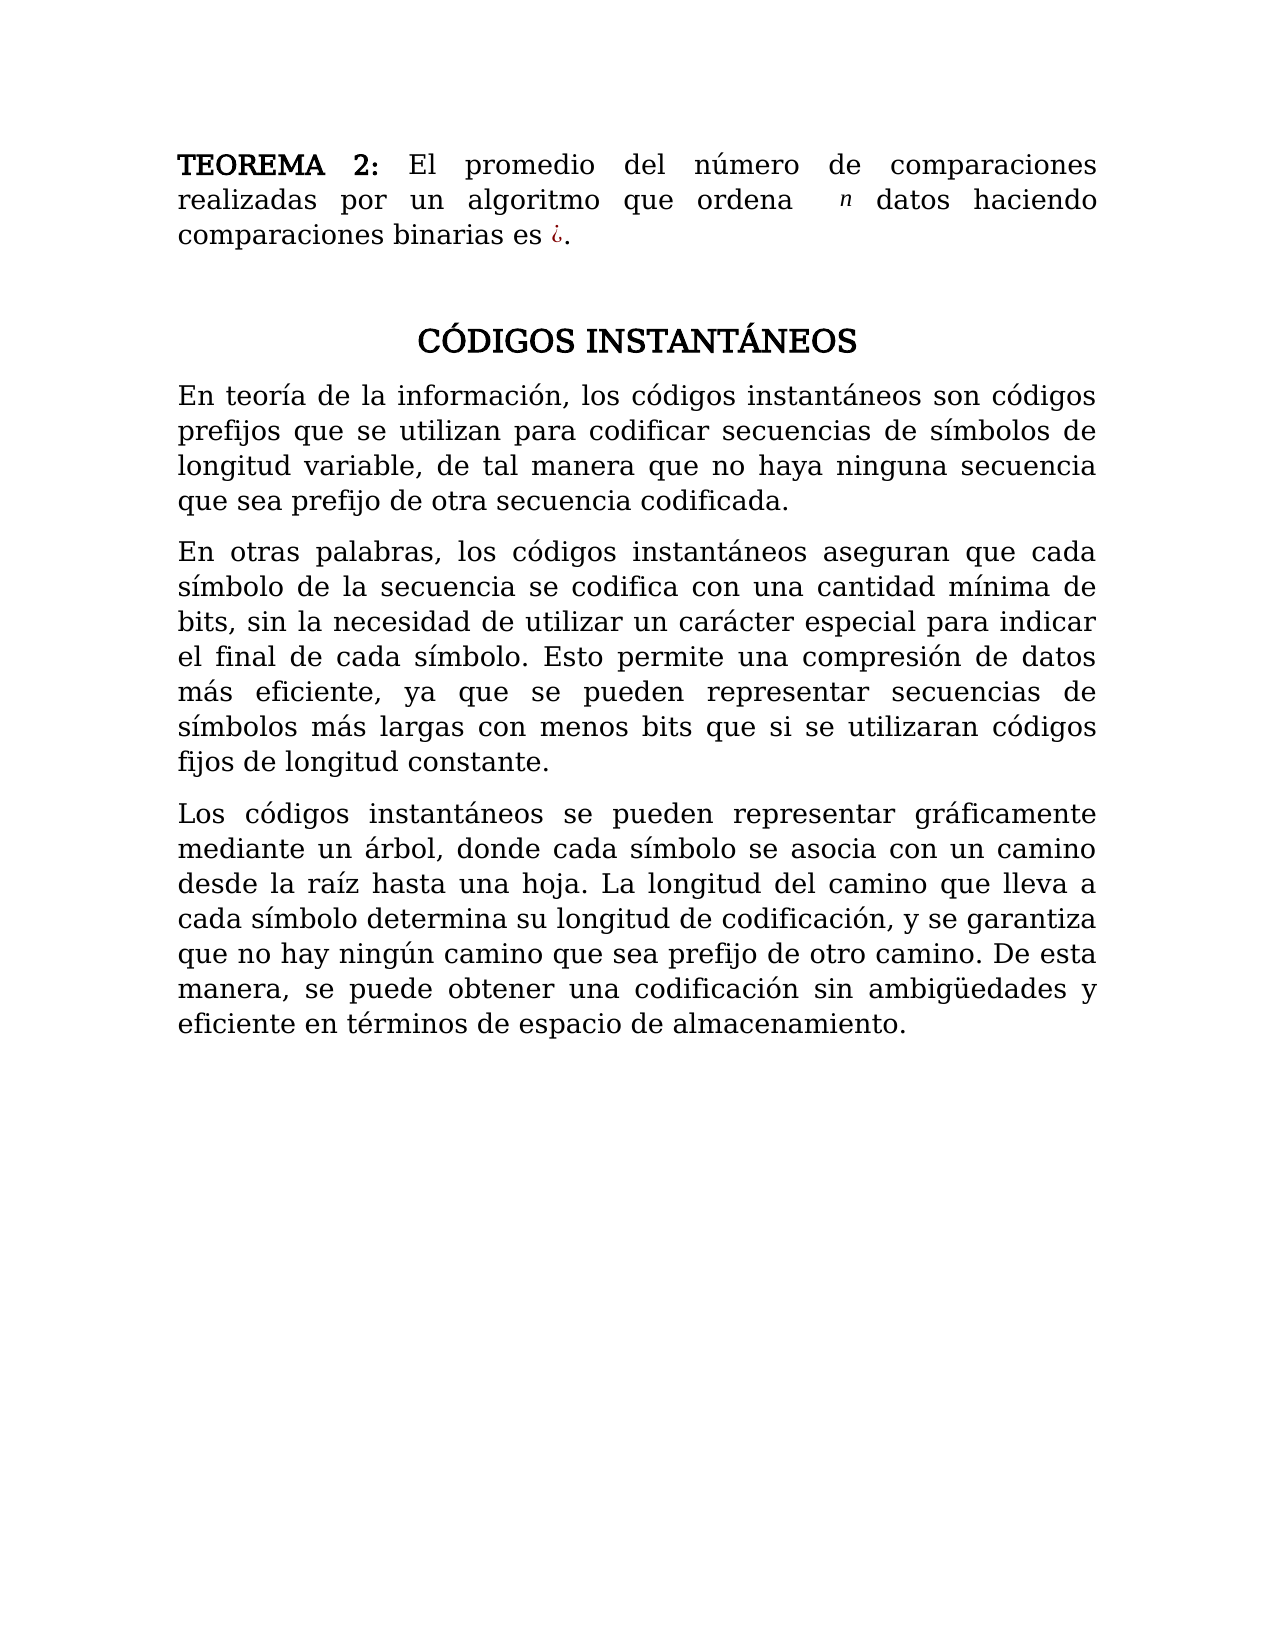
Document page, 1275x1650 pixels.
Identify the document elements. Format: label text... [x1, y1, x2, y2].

text En otras palabras, los códigos instantáneos aseguran que cada símbolo de la secuencia se codifica con una cantidad mínima de bits, sin la necesidad de utilizar un carácter especial para indicar el final de cada símbolo. Esto permite una compresión de datos más eficiente, ya que se pueden representar secuencias de símbolos más largas con menos bits que si se utilizaran códigos fijos de longitud constante. [177, 535, 1098, 777]
text Los códigos instantáneos se pueden representar gráficamente mediante un árbol, donde cada símbolo se asocia con un camino desde la raíz hasta una hoja. La longitud del camino que lleva a cada símbolo determina su longitud de codificación, y se garantiza que no hay ningún camino que sea prefijo de otro camino. De esta manera, se puede obtener una codificación sin ambigüedades y eficiente en términos de espacio de almacenamiento. [177, 796, 1098, 1039]
text CÓDIGOS INSTANTÁNEOS [177, 321, 1098, 358]
text En teoría de la información, los códigos instantáneos son códigos prefijos que se utilizan para codificar secuencias de símbolos de longitud variable, de tal manera que no haya ninguna secuencia que sea prefijo de otra secuencia codificada. [177, 378, 1098, 516]
text TEOREMA 2: El promedio del número de comparaciones realizadas por un algoritmo que ordena datos haciendo comparaciones binarias es . [177, 148, 1098, 250]
